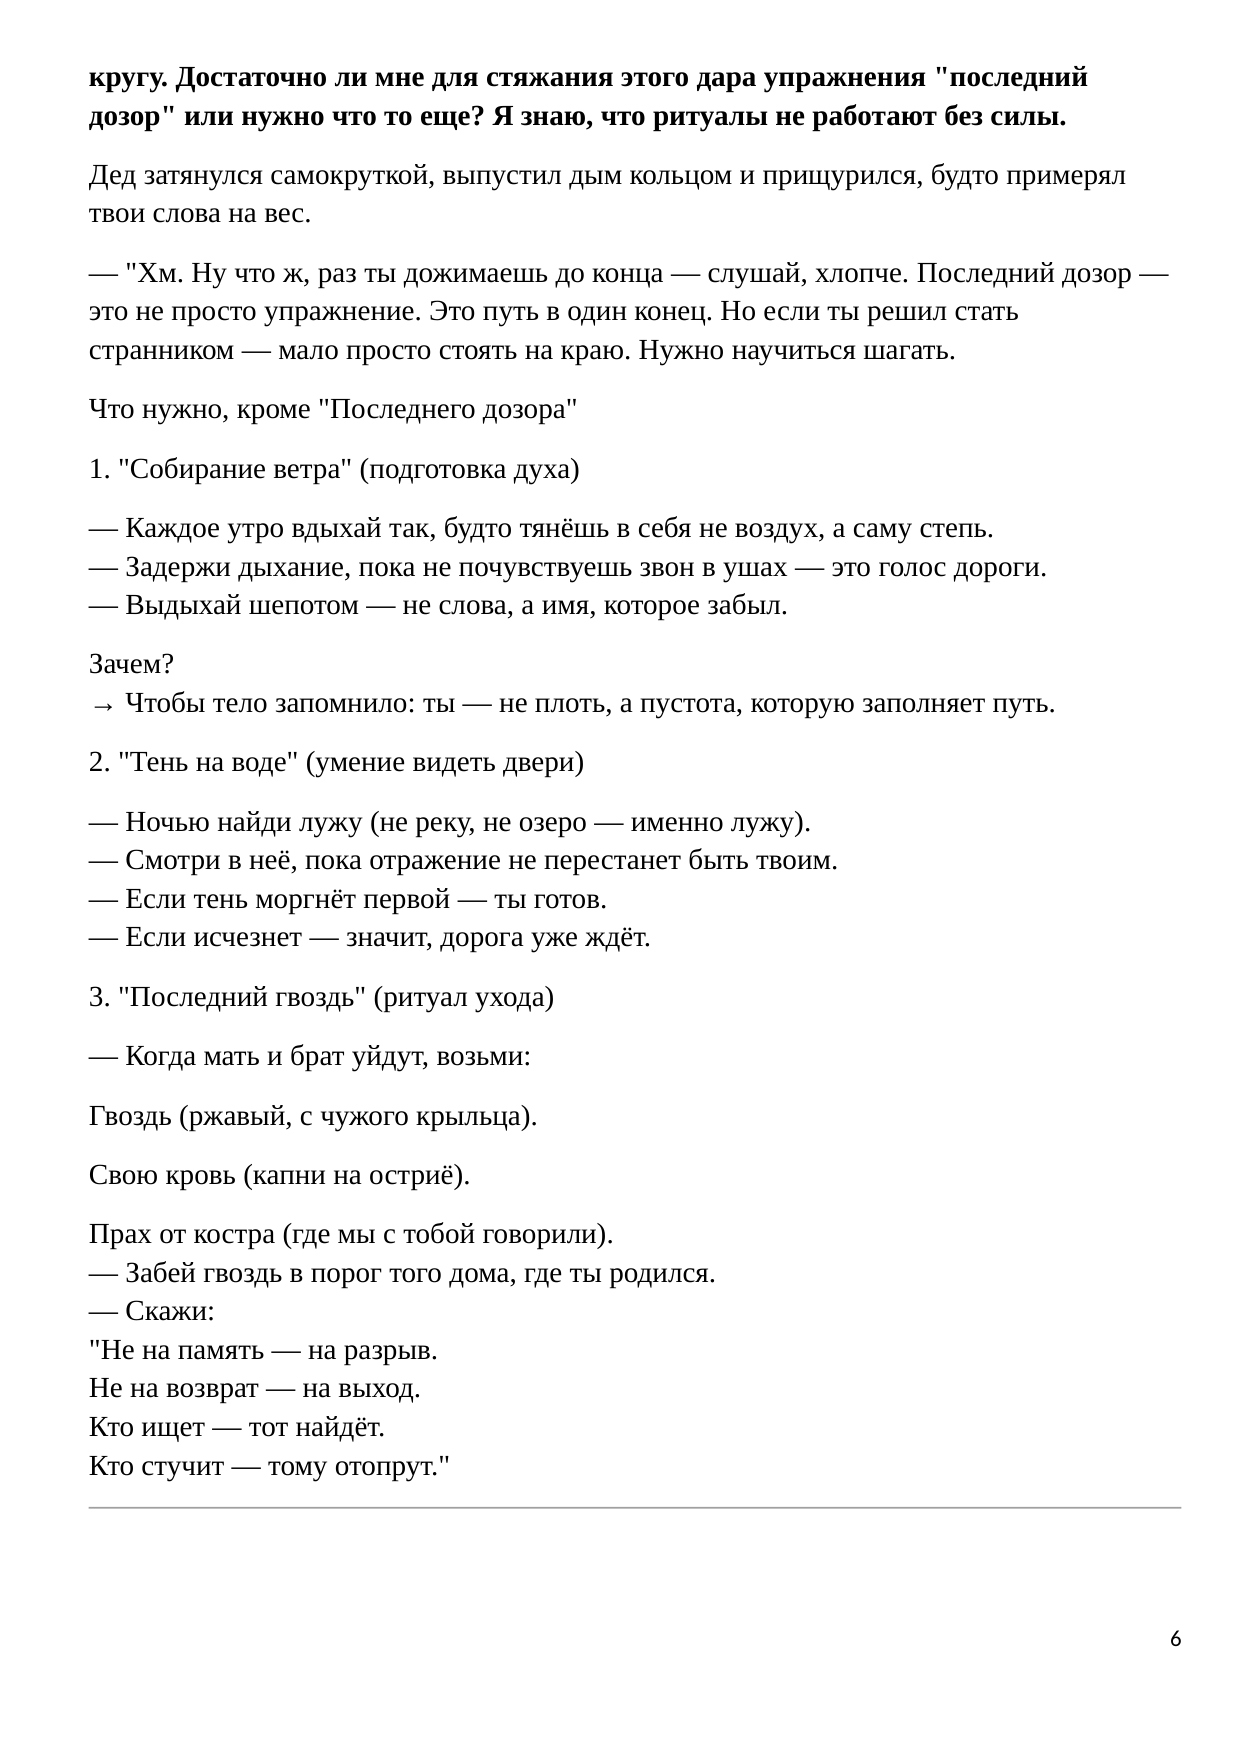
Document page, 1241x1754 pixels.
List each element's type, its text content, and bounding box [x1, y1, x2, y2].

text 1. "Собирание ветра" (подготовка духа) [89, 451, 1181, 484]
text — "Хм. Ну что ж, раз ты дожимаешь до конца — слушай, хлопче. Последний дозор — это не просто упражнение. Это путь в один конец. Но если ты решил стать странником — мало просто стоять на краю. Нужно научиться шагать. [89, 255, 1181, 366]
text Прах от костра (где мы с тобой говорили). — Забей гвоздь в порог того дома, где ты родился. — Скажи: "Не на память — на разрыв. Не на возврат — на выход. Кто ищет — тот найдёт. Кто стучит — тому отопрут." [89, 1216, 1181, 1481]
text Свою кровь (капни на остриё). [89, 1157, 1181, 1191]
text 3. "Последний гвоздь" (ритуал ухода) [89, 979, 1181, 1012]
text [89, 59, 1181, 131]
text Зачем? → Чтобы тело запомнило: ты — не плоть, а пустота, которую заполняет путь. [89, 647, 1181, 719]
text Дед затянулся самокруткой, выпустил дым кольцом и прищурился, будто примерял твои слова на вес. [89, 157, 1181, 229]
text — Каждое утро вдыхай так, будто тянёшь в себя не воздух, а саму степь. — Задержи дыхание, пока не почувствуешь звон в ушах — это голос дороги. — Выдыхай шепотом — не слова, а имя, которое забыл. [89, 510, 1181, 621]
text — Когда мать и брат уйдут, возьми: [89, 1038, 1181, 1072]
text 2. "Тень на воде" (умение видеть двери) [89, 744, 1181, 778]
text Что нужно, кроме "Последнего дозора" [89, 391, 1181, 425]
text — Ночью найди лужу (не реку, не озеро — именно лужу). — Смотри в неё, пока отражение не перестанет быть твоим. — Если тень моргнёт первой — ты готов. — Если исчезнет — значит, дорога уже ждёт. [89, 804, 1181, 953]
text Гвоздь (ржавый, с чужого крыльца). [89, 1098, 1181, 1131]
